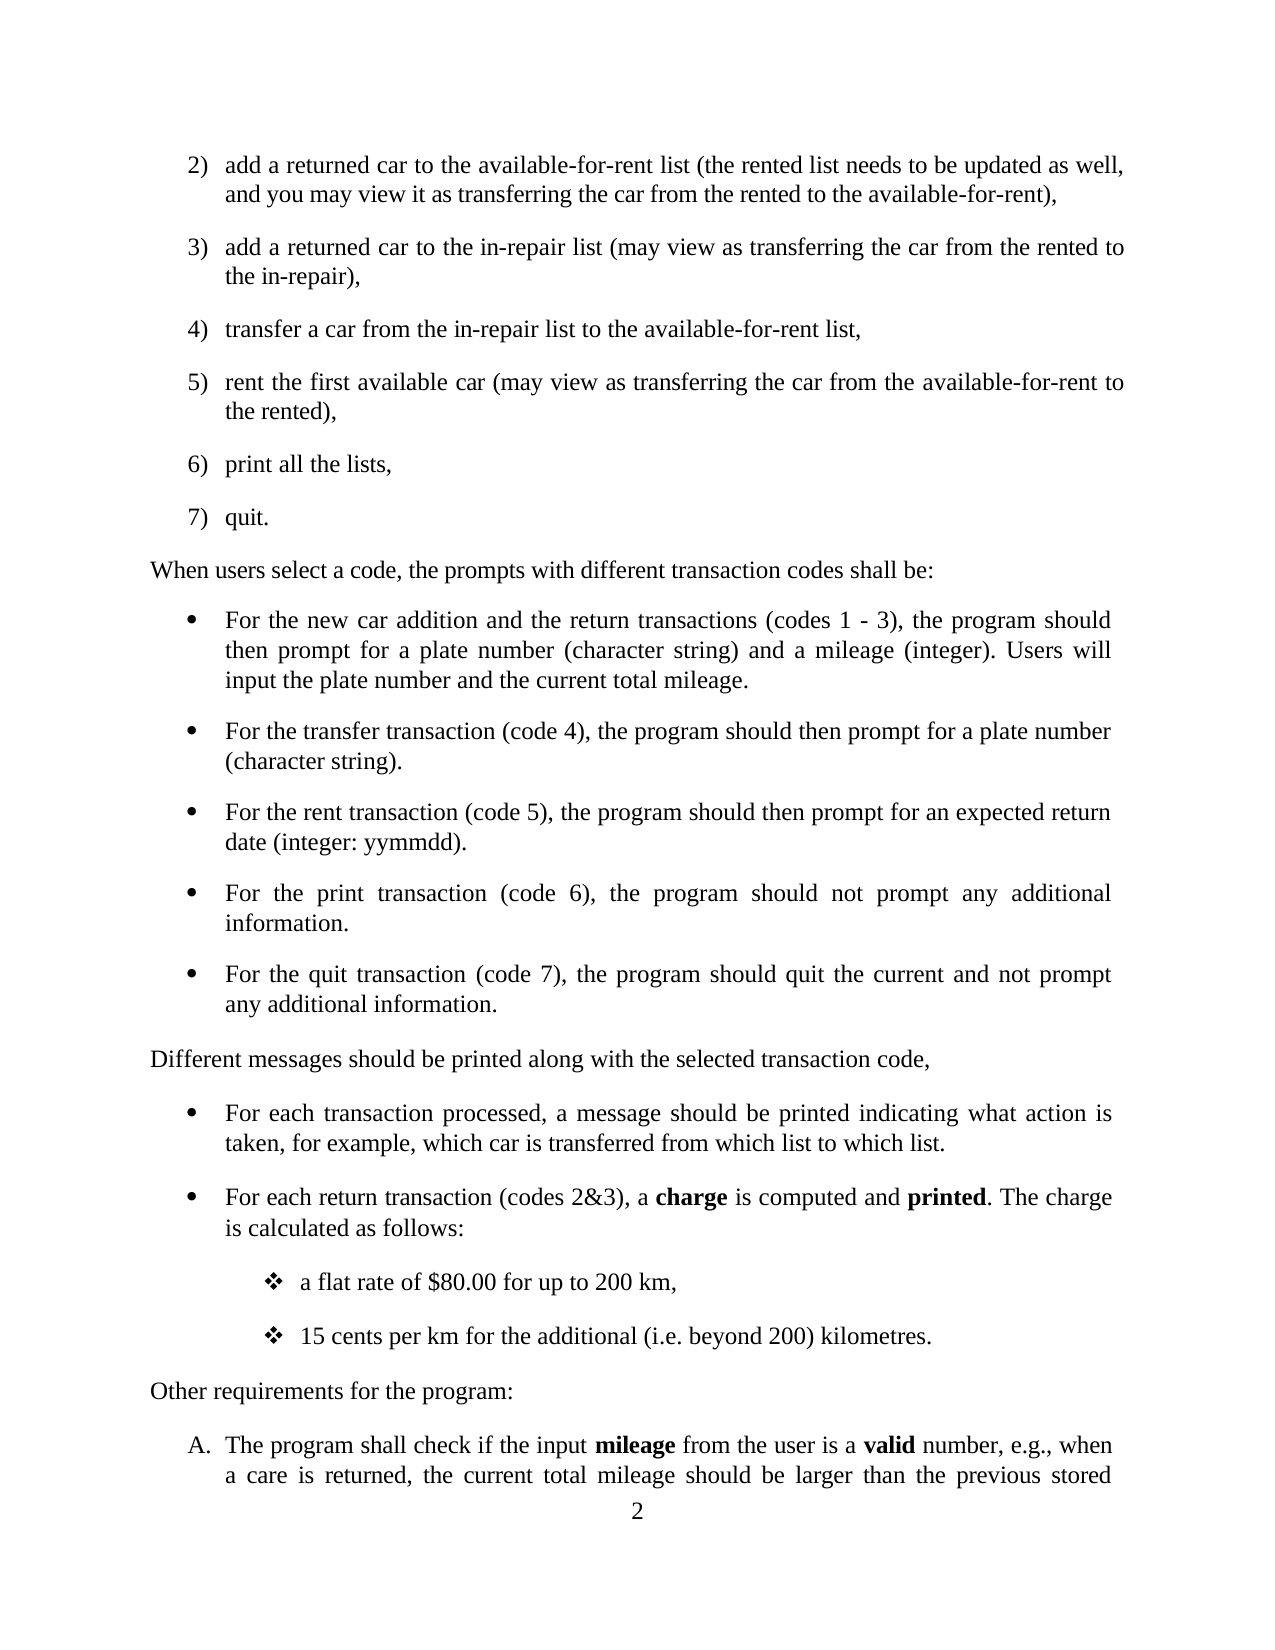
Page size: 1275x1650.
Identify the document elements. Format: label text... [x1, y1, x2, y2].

list quit. [187, 502, 1125, 531]
list For the new car addition and the return transactions (codes 1 - 3), the program should then prompt for a plate number (character string) and a mileage (integer). Users will input the plate number and the current total mileage. [187, 605, 1113, 694]
list 15 cents per km for the additional (i.e. beyond 200) kilometres. [262, 1321, 1113, 1350]
list For the quit transaction (code 7), the program should quit the current and not prompt any additional information. [187, 959, 1113, 1018]
list a flat rate of $80.00 for up to 200 km, [262, 1267, 1113, 1296]
list For the print transaction (code 6), the program should not prompt any additional information. [187, 878, 1113, 937]
list For the transfer transaction (code 4), the program should then prompt for a plate number (character string). [187, 716, 1113, 775]
list For the rent transaction (code 5), the program should then prompt for an expected return date (integer: yymmdd). [187, 797, 1113, 856]
list add a returned car to the in-repair list (may view as transferring the car from the rented to the in-repair), [187, 232, 1125, 289]
list add a returned car to the available-for-rent list (the rented list needs to be updated as well, and you may view it as transferring the car from the rented to the available-for-rent), [187, 150, 1125, 207]
text When users select a code, the prompts with different transaction codes shall be: [150, 556, 1125, 584]
text Other requirements for the program: [150, 1376, 1113, 1405]
list For each return transaction (codes 2&3), a charge is computed and printed. The charge is calculated as follows: [187, 1182, 1113, 1241]
list print all the lists, [187, 449, 1125, 478]
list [187, 1431, 1113, 1489]
list For each transaction processed, a message should be printed indicating what action is taken, for example, which car is transferred from which list to which list. [187, 1098, 1113, 1157]
list transfer a car from the in-repair list to the available-for-rent list, [187, 314, 1125, 343]
list rent the first available car (may view as transferring the car from the available-for-rent to the rented), [187, 367, 1125, 425]
text Different messages should be printed along with the selected transaction code, [150, 1044, 1113, 1073]
